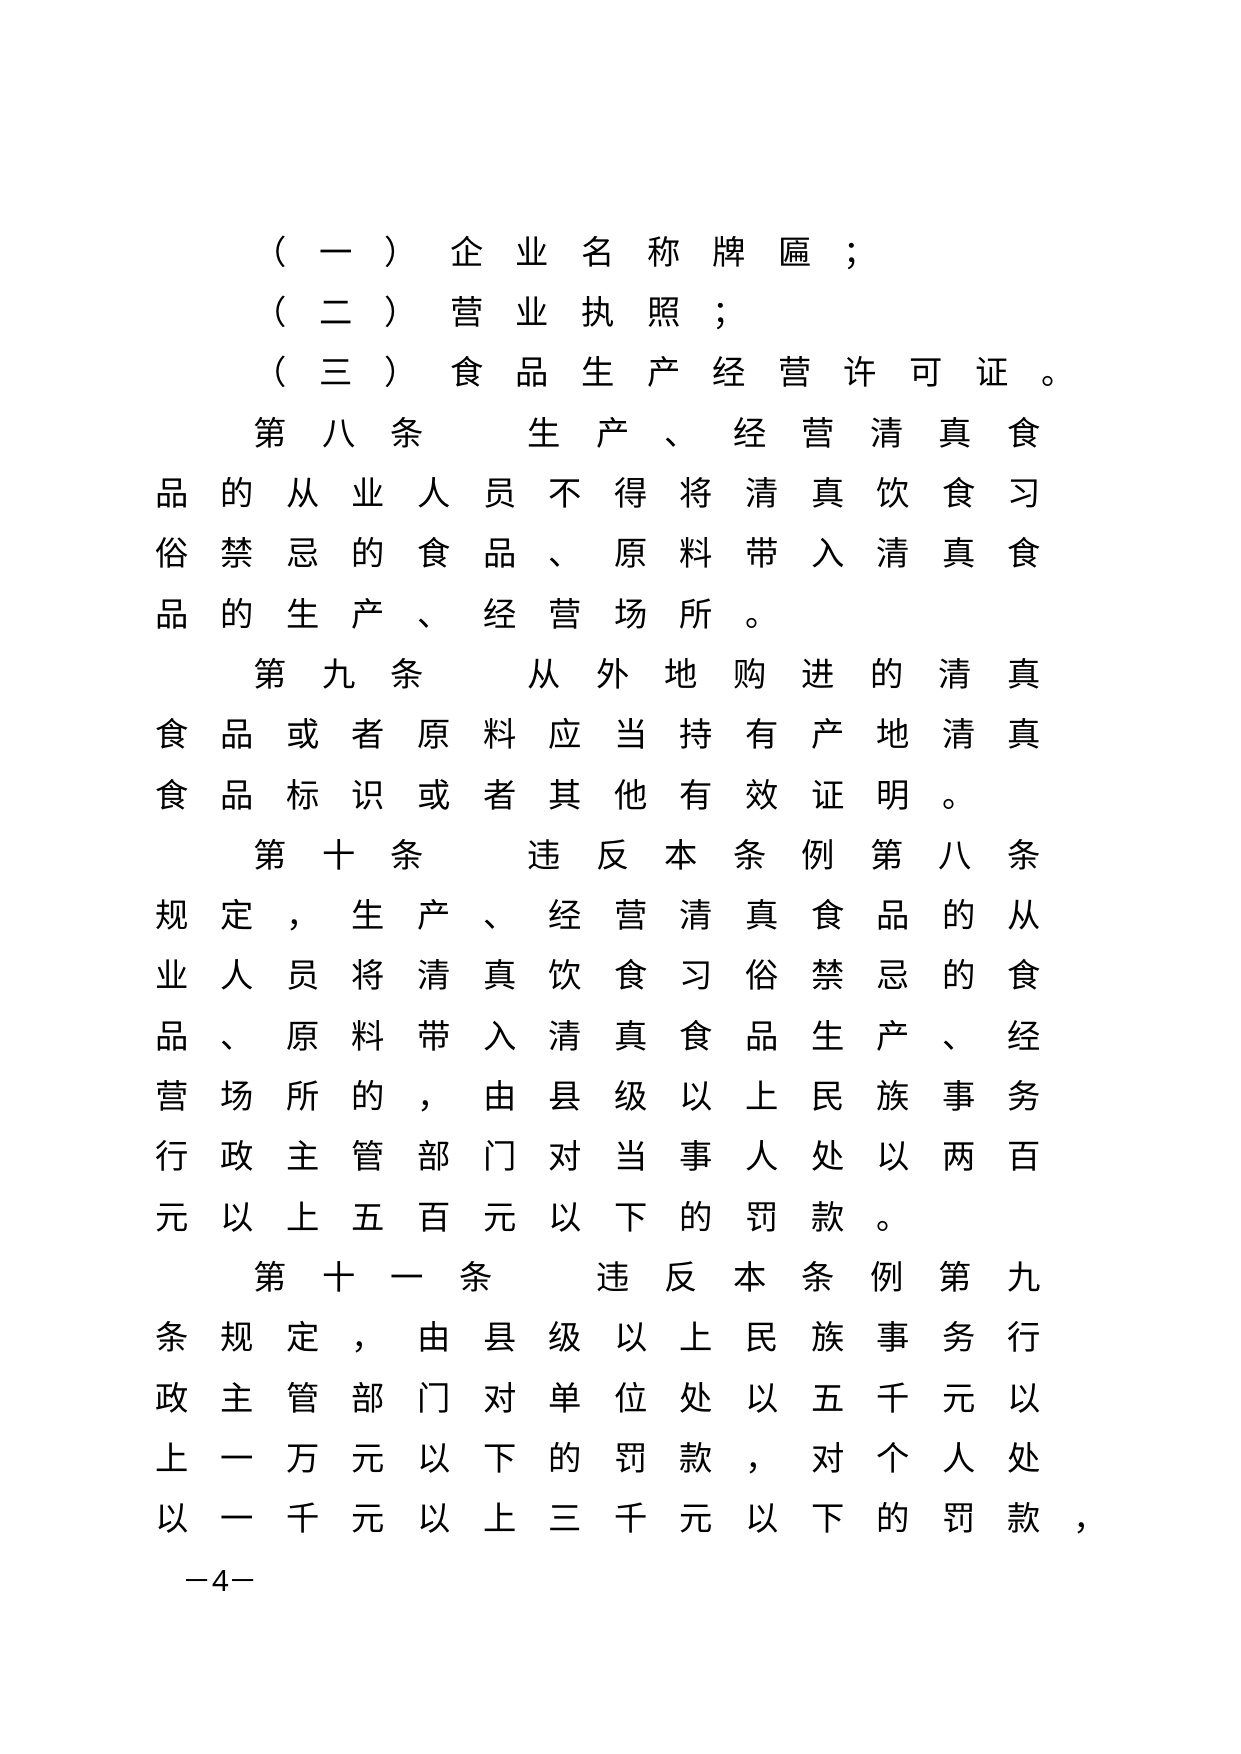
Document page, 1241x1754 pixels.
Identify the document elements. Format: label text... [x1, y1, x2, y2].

text 第十条 违反本条例第八条规定，生产、经营清真食品的从业人员将清真饮食习俗禁忌的食品、原料带入清真食品生产、经营场所的，由县级以上民族事务行政主管部门对当事人处以两百元以上五百元以下的罚款。 [155, 823, 1073, 1245]
text （三）食品生产经营许可证。 [155, 340, 1073, 400]
text （二）营业执照； [155, 280, 1073, 340]
text （一）企业名称牌匾； [155, 219, 1073, 280]
text 第九条 从外地购进的清真食品或者原料应当持有产地清真食品标识或者其他有效证明。 [155, 642, 1073, 823]
text 第八条 生产、经营清真食品的从业人员不得将清真饮食习俗禁忌的食品、原料带入清真食品的生产、经营场所。 [155, 400, 1073, 642]
text 第十一条 违反本条例第九条规定，由县级以上民族事务行政主管部门对单位处以五千元以上一万元以下的罚款，对个人处以一千元以上三千元以下的罚款，并没收违法清真食品及原料。 [155, 1245, 1073, 1546]
